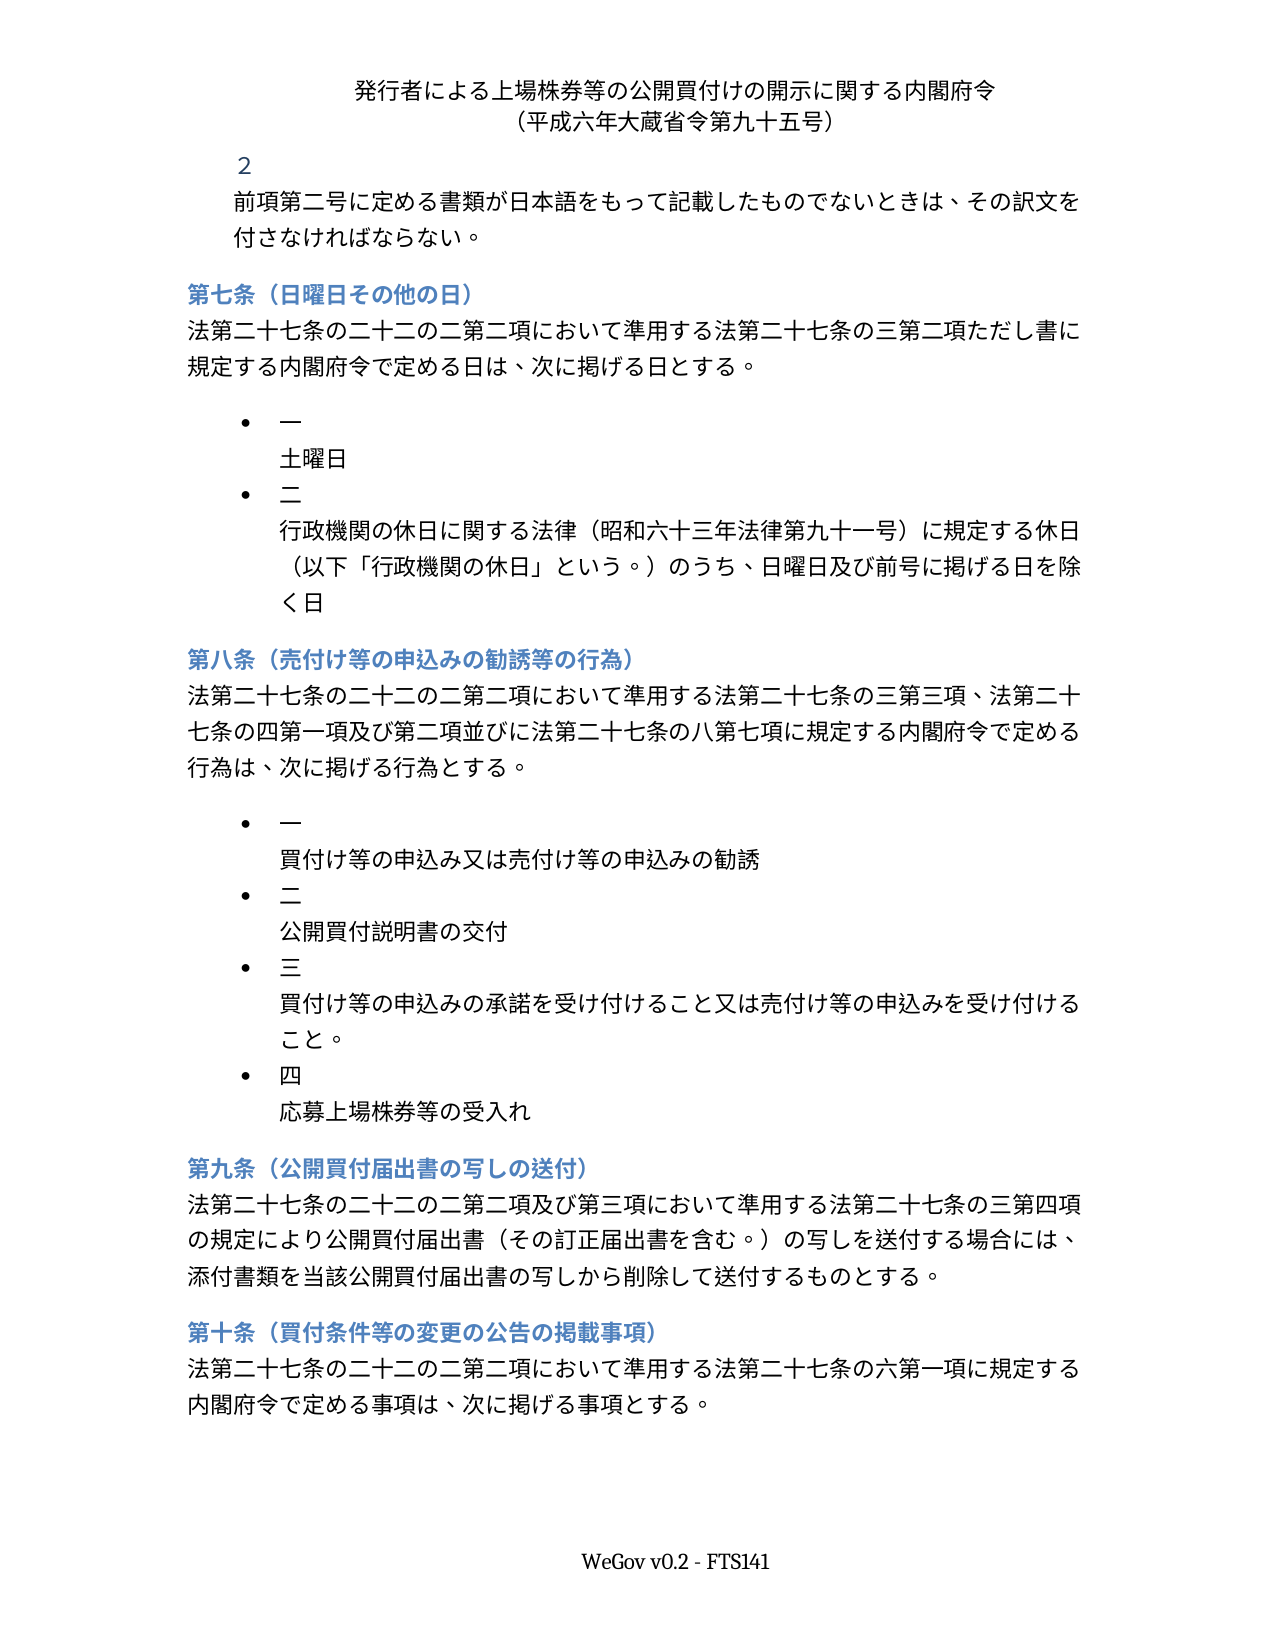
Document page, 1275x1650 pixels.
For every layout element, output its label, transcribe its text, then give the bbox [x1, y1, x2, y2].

text 法第二十七条の二十二の二第二項において準用する法第二十七条の三第二項ただし書に規定する内閣府令で定める日は、次に掲げる日とする。 [187, 314, 1087, 382]
list 二 行政機関の休日に関する法律（昭和六十三年法律第九十一号）に規定する休日（以下「行政機関の休日」という。）のうち、日曜日及び前号に掲げる日を除く日 [242, 479, 1087, 618]
text 法第二十七条の二十二の二第二項において準用する法第二十七条の三第三項、法第二十七条の四第一項及び第二項並びに法第二十七条の八第七項に規定する内閣府令で定める行為は、次に掲げる行為とする。 [187, 680, 1087, 783]
subtitle ２ [233, 150, 1087, 181]
list 二 公開買付説明書の交付 [242, 880, 1087, 947]
text 法第二十七条の二十二の二第二項において準用する法第二十七条の六第一項に規定する内閣府令で定める事項は、次に掲げる事項とする。 [187, 1353, 1087, 1420]
text 前項第二号に定める書類が日本語をもって記載したものでないときは、その訳文を付さなければならない。 [233, 186, 1087, 253]
list 三 買付け等の申込みの承諾を受け付けること又は売付け等の申込みを受け付けること。 [242, 952, 1087, 1055]
subtitle 第七条（日曜日その他の日） [187, 279, 1087, 310]
list 一 土曜日 [242, 407, 1087, 474]
list 四 応募上場株券等の受入れ [242, 1060, 1087, 1127]
list 一 買付け等の申込み又は売付け等の申込みの勧誘 [242, 808, 1087, 876]
subtitle 第九条（公開買付届出書の写しの送付） [187, 1153, 1087, 1184]
text 法第二十七条の二十二の二第二項及び第三項において準用する法第二十七条の三第四項の規定により公開買付届出書（その訂正届出書を含む。）の写しを送付する場合には、添付書類を当該公開買付届出書の写しから削除して送付するものとする。 [187, 1188, 1087, 1292]
subtitle 第八条（売付け等の申込みの勧誘等の行為） [187, 644, 1087, 675]
subtitle 第十条（買付条件等の変更の公告の掲載事項） [187, 1317, 1087, 1348]
